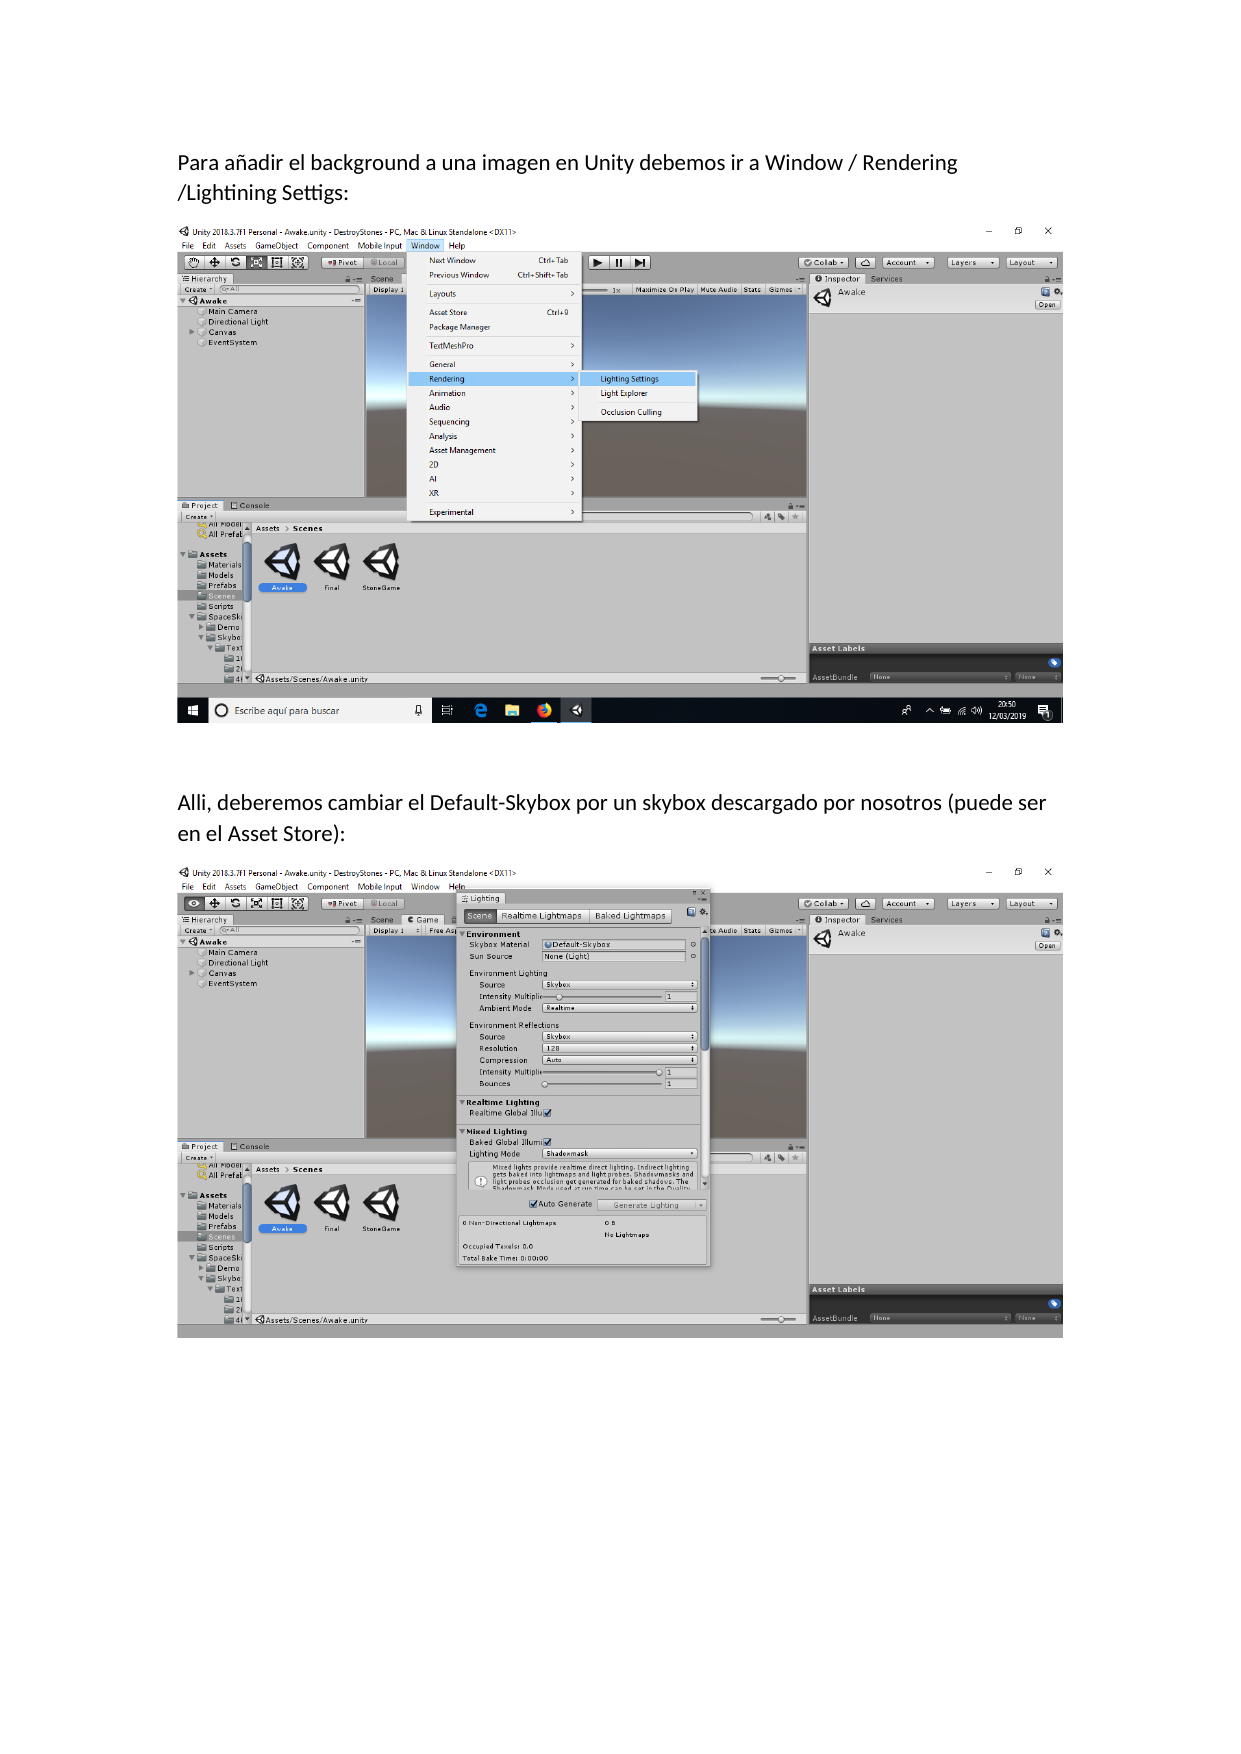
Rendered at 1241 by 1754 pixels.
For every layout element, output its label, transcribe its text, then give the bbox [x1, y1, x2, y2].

text Para añadir el background a una imagen en Unity debemos ir a Window / Rendering /Lightining Settigs: [177, 148, 1063, 206]
text Alli, deberemos cambiar el Default-Skybox por un skybox descargado por nosotros (puede ser en el Asset Store): [177, 788, 1063, 847]
picture [177, 865, 1063, 1338]
picture [177, 224, 1063, 723]
